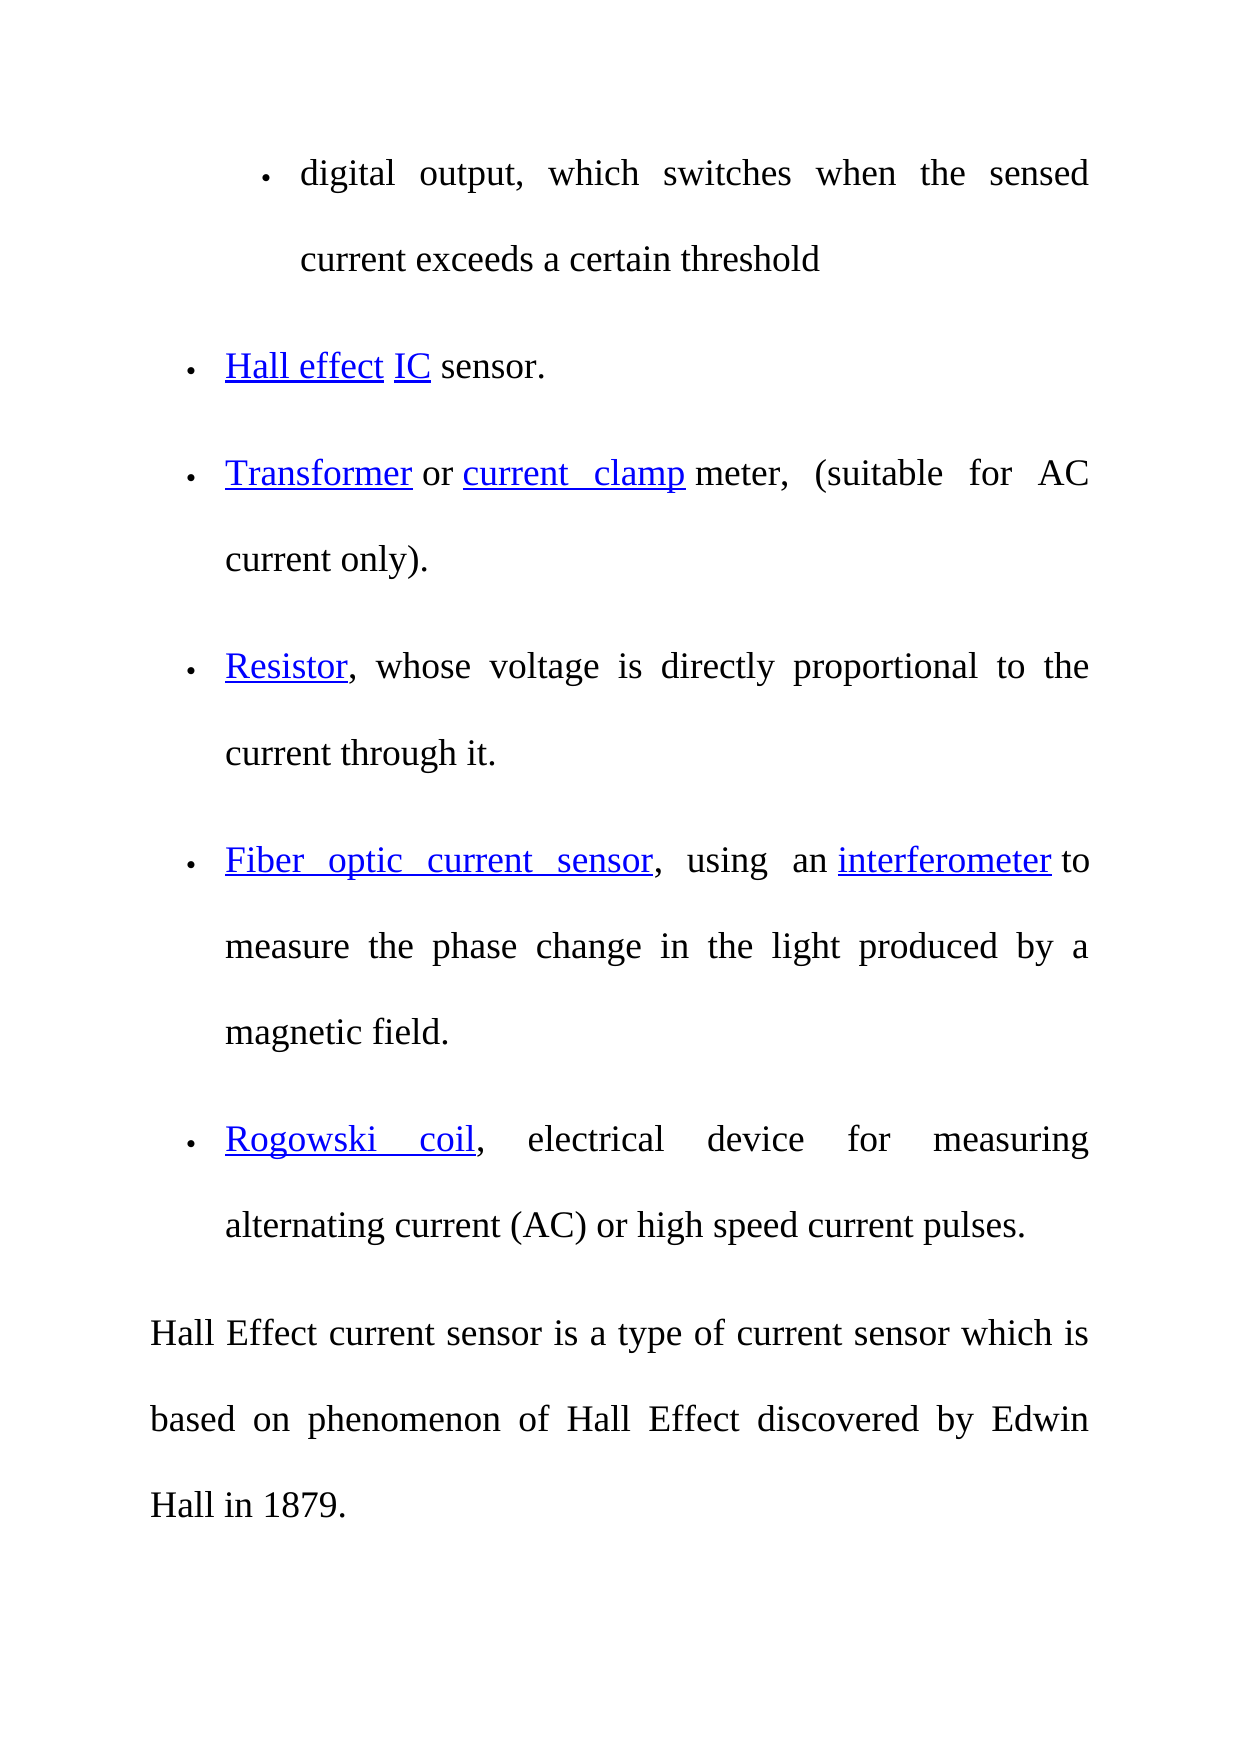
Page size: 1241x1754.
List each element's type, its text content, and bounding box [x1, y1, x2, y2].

list Resistor, whose voltage is directly proportional to the current through it. [187, 644, 1090, 773]
list digital output, which switches when the sensed current exceeds a certain threshold [262, 150, 1090, 279]
text Hall Effect current sensor is a type of current sensor which is based on phenomenon of Hall Effect discovered by Edwin Hall in 1879. [150, 1310, 1090, 1526]
list Fiber optic current sensor, using an interferometer to measure the phase change in the light produced by a magnetic field. [187, 837, 1090, 1053]
list Rogowski coil, electrical device for measuring alternating current (AC) or high speed current pulses. [187, 1117, 1090, 1246]
list Hall effect IC sensor. [187, 343, 1090, 386]
list Transformer or current clamp meter, (suitable for AC current only). [187, 450, 1090, 580]
